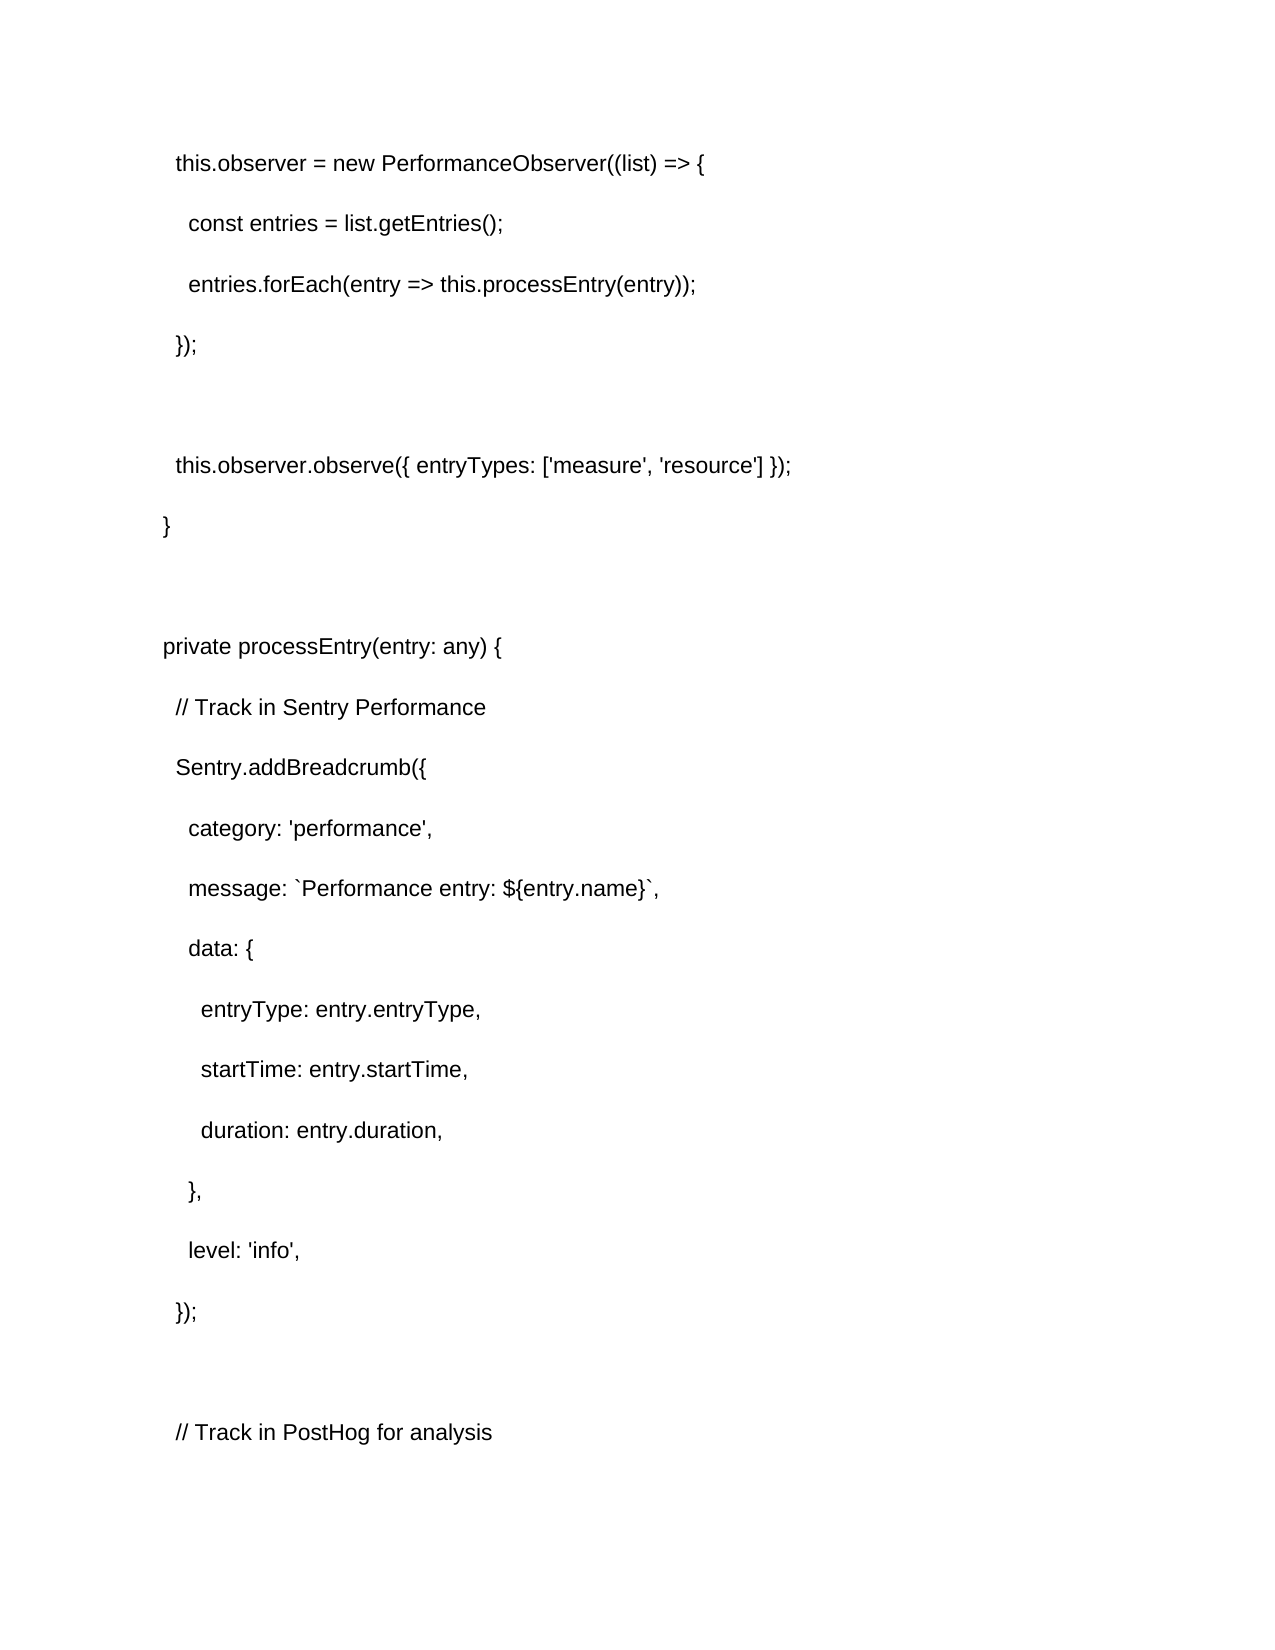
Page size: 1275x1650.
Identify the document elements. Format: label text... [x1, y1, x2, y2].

text // Track in PostHog for analysis [150, 1419, 1125, 1445]
text message: `Performance entry: ${entry.name}`, [150, 875, 1125, 901]
text entryType: entry.entryType, [150, 996, 1125, 1022]
text }, [150, 1177, 1125, 1203]
text duration: entry.duration, [150, 1117, 1125, 1143]
text startTime: entry.startTime, [150, 1056, 1125, 1083]
text data: { [150, 935, 1125, 962]
text const entries = list.getEntries(); [150, 210, 1125, 237]
text // Track in Sentry Performance [150, 694, 1125, 720]
text this.observer.observe({ entryTypes: ['measure', 'resource'] }); [150, 452, 1125, 478]
text category: 'performance', [150, 814, 1125, 841]
text }); [150, 331, 1125, 358]
text private processEntry(entry: any) { [150, 633, 1125, 660]
text Sentry.addBreadcrumb({ [150, 754, 1125, 781]
text }); [150, 1298, 1125, 1324]
text this.observer = new PerformanceObserver((list) => { [150, 150, 1125, 176]
text entries.forEach(entry => this.processEntry(entry)); [150, 271, 1125, 297]
text level: 'info', [150, 1237, 1125, 1264]
text } [150, 512, 1125, 539]
